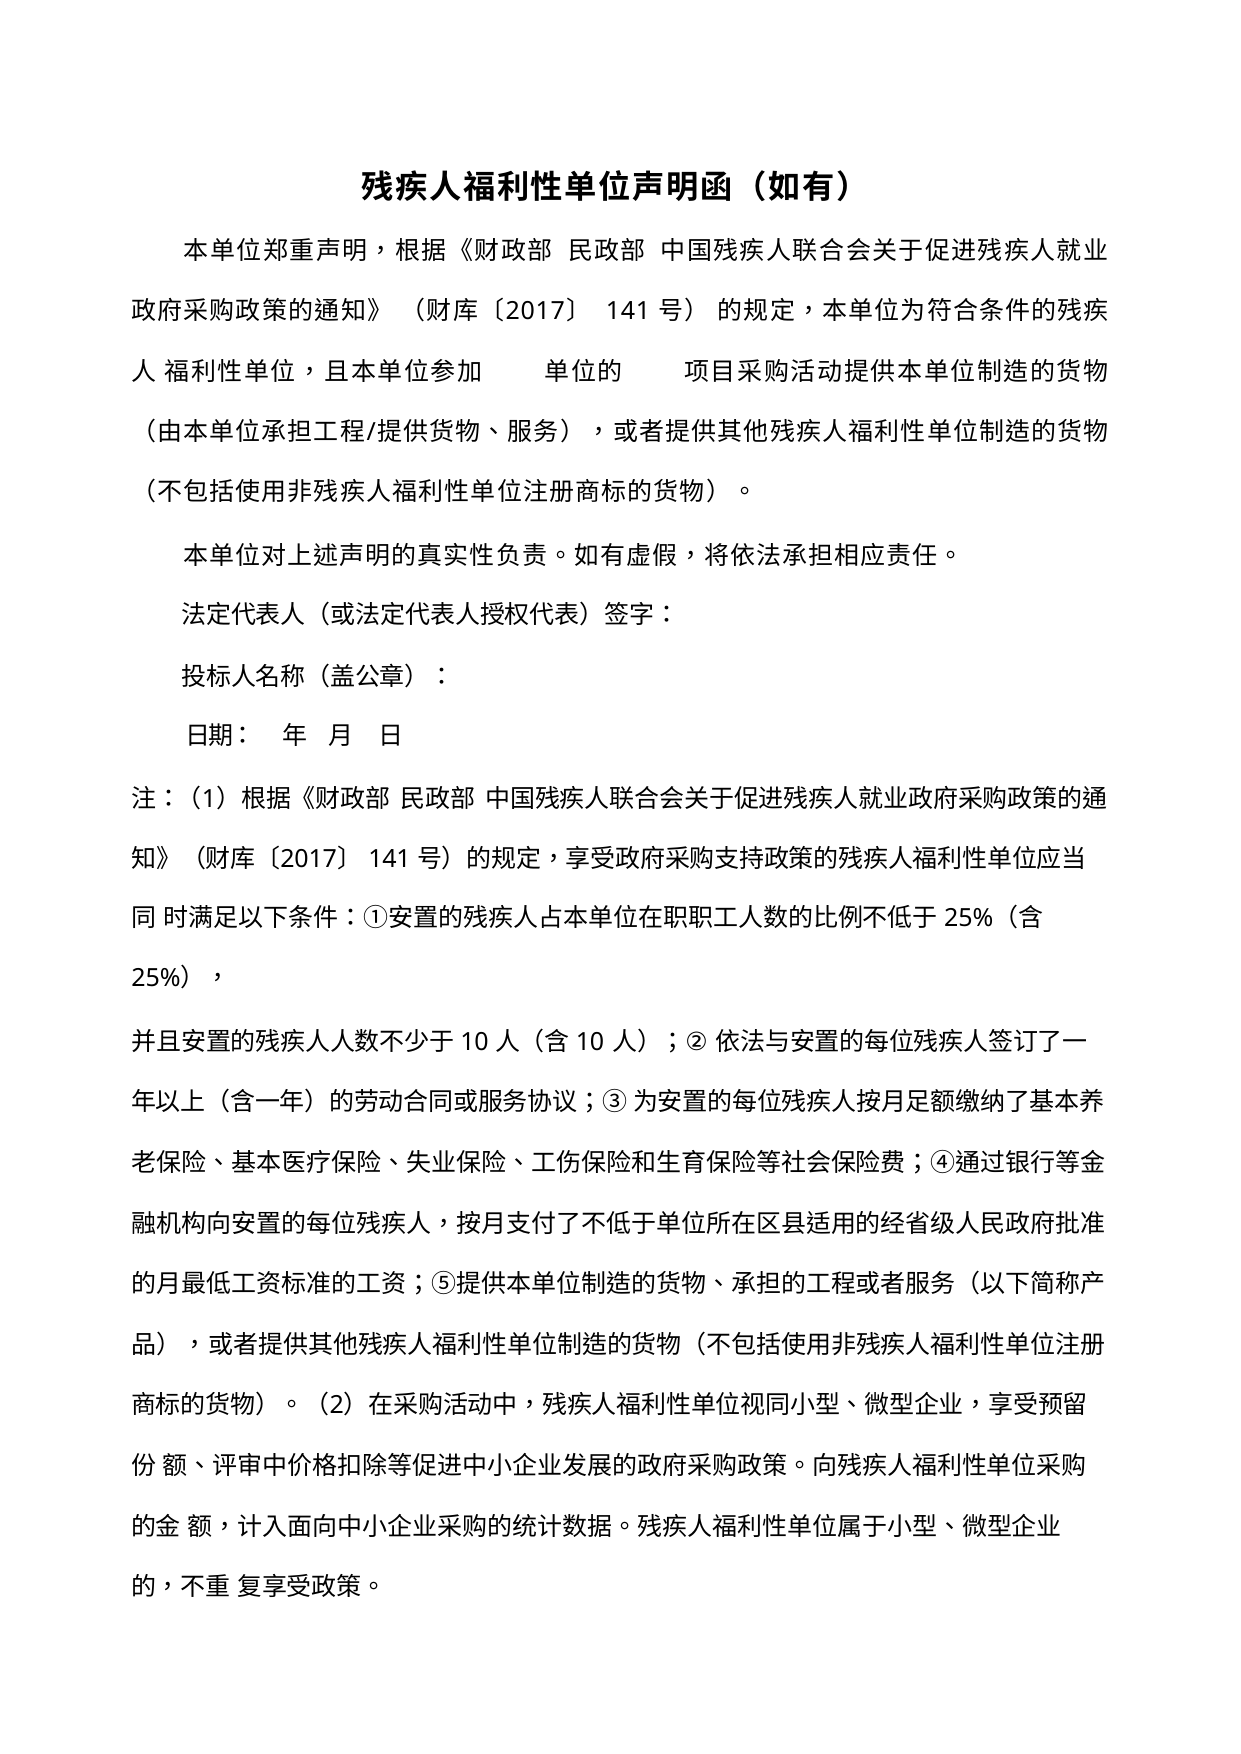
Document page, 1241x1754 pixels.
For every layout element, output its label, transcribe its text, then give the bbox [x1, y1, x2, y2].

text 并且安置的残疾人人数不少于 10 人（含 10 人）；② 依法与安置的每位残疾人签订了一 年以上（含一年）的劳动合同或服务协议；③ 为安置的每位残疾人按月足额缴纳了基本养 老保险、基本医疗保险、失业保险、工伤保险和生育保险等社会保险费；④通过银行等金 融机构向安置的每位残疾人，按月支付了不低于单位所在区县适用的经省级人民政府批准 的月最低工资标准的工资；⑤提供本单位制造的货物、承担的工程或者服务（以下简称产 品），或者提供其他残疾人福利性单位制造的货物（不包括使用非残疾人福利性单位注册 商标的货物）。（2）在采购活动中，残疾人福利性单位视同小型、微型企业，享受预留份 额、评审中价格扣除等促进中小企业发展的政府采购政策。向残疾人福利性单位采购的金 额，计入面向中小企业采购的统计数据。残疾人福利性单位属于小型、微型企业的，不重 复享受政策。 [131, 1023, 1110, 1603]
text 本单位郑重声明，根据《财政部 民政部 中国残疾人联合会关于促进残疾人就业 政府采购政策的通知》 （财库〔2017〕 141 号） 的规定，本单位为符合条件的残疾人 福利性单位，且本单位参加 单位的 项目采购活动提供本单位制造的货物 （由本单位承担工程/提供货物、服务），或者提供其他残疾人福利性单位制造的货物 （不包括使用非残疾人福利性单位注册商标的货物）。 [131, 233, 1109, 508]
text 投标人名称（盖公章）： 日期： 年 月 日 [181, 659, 455, 752]
text 注：（1）根据《财政部 民政部 中国残疾人联合会关于促进残疾人就业政府采购政策的通 知》（财库〔2017〕 141 号）的规定，享受政府采购支持政策的残疾人福利性单位应当同 时满足以下条件：①安置的残疾人占本单位在职职工人数的比例不低于 25%（含 25%）， [131, 781, 1110, 993]
text 残疾人福利性单位声明函（如有） [361, 166, 1167, 207]
text 本单位对上述声明的真实性负责。如有虚假，将依法承担相应责任。 法定代表人（或法定代表人授权代表）签字： [181, 537, 965, 631]
